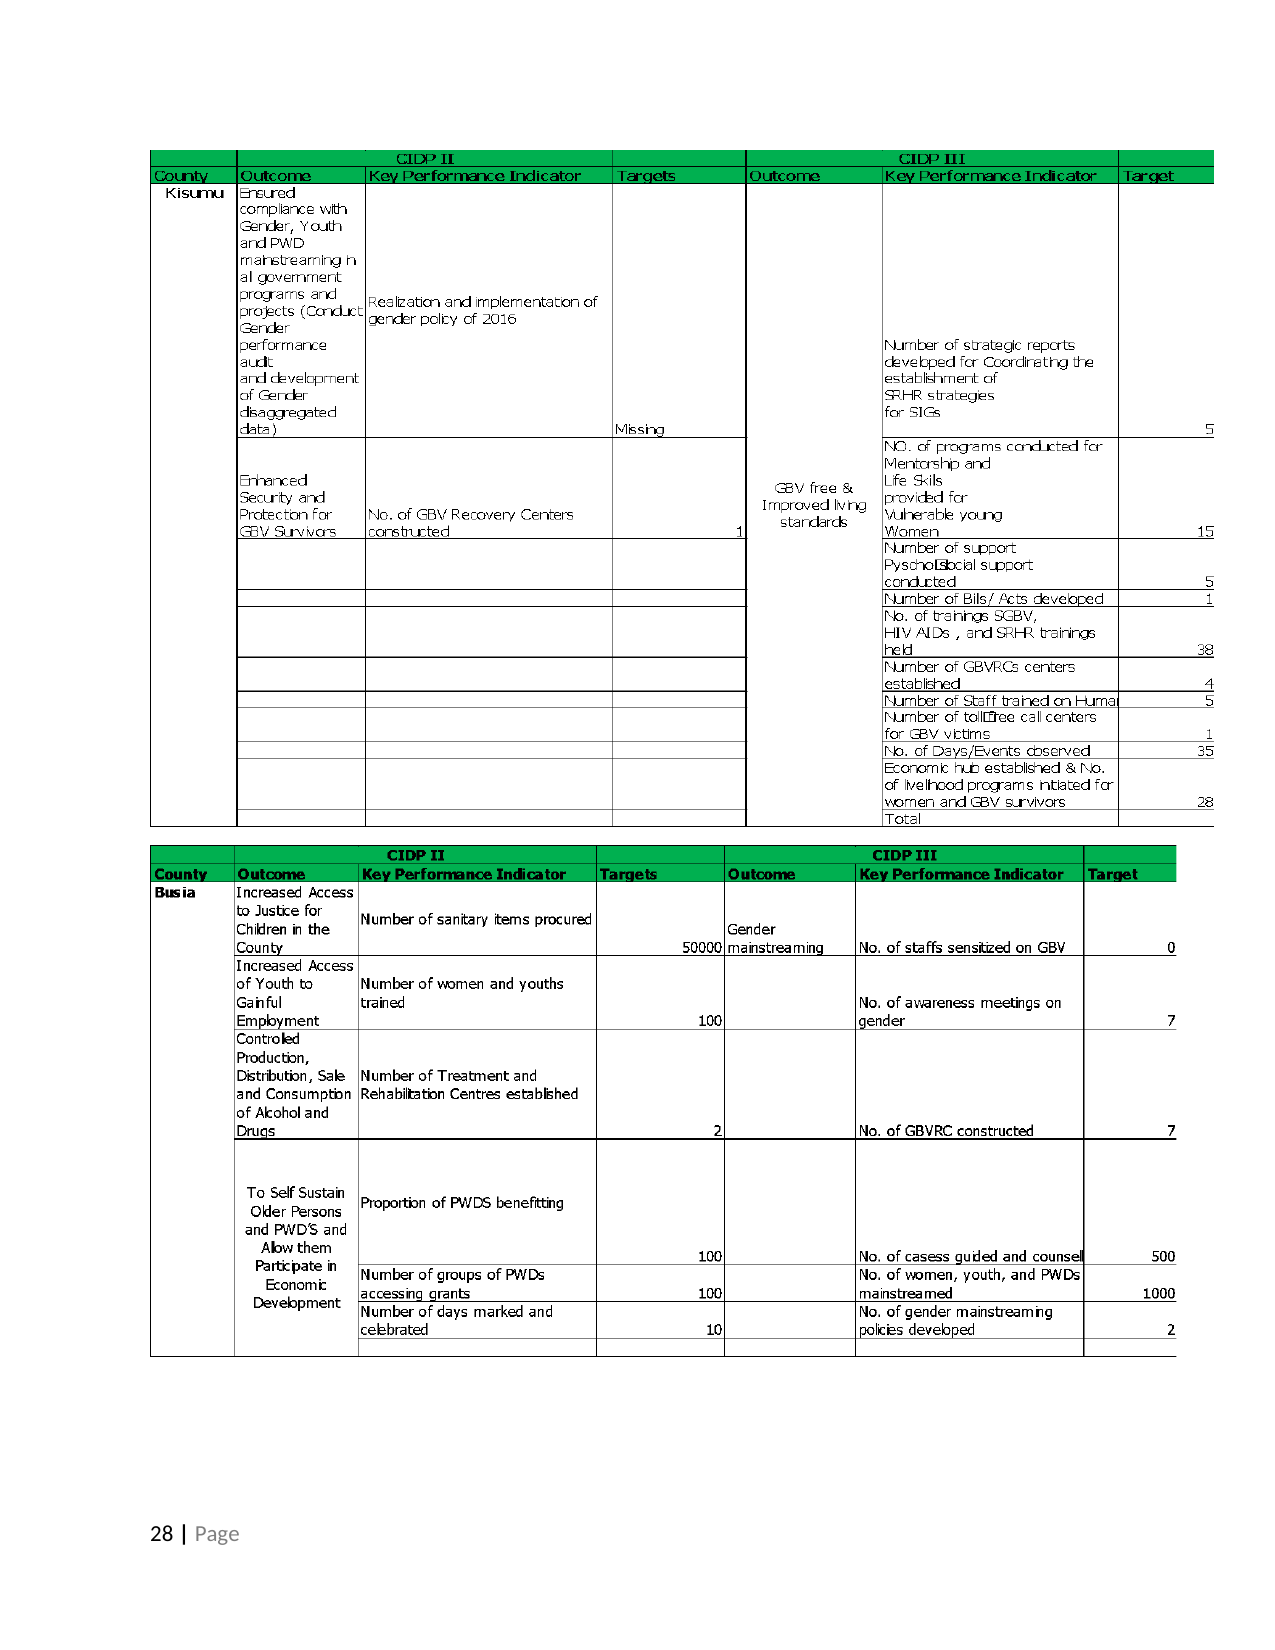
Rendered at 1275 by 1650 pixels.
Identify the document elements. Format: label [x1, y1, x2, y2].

picture [150, 845, 1177, 1357]
picture [150, 150, 1214, 827]
